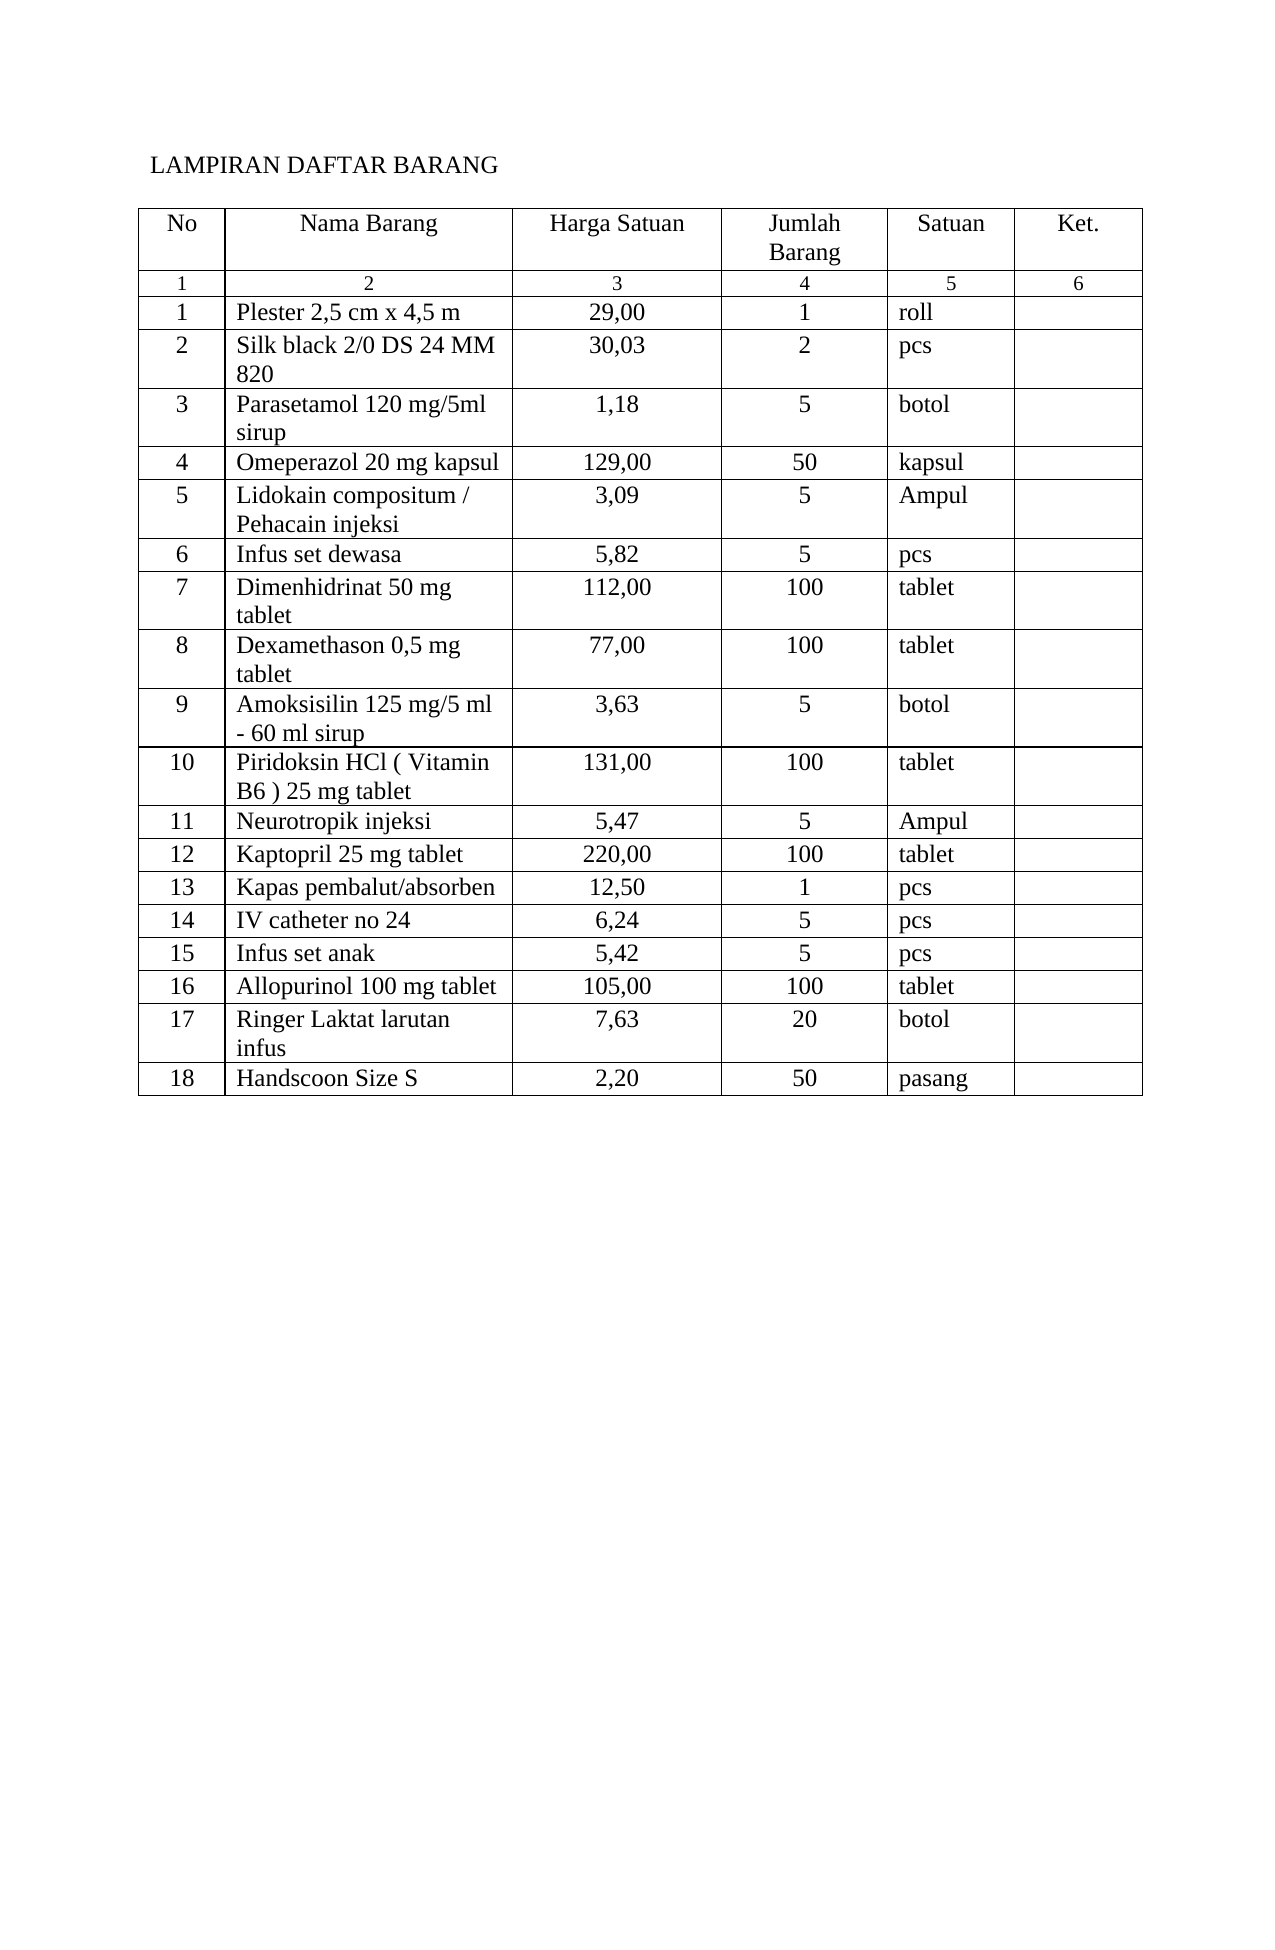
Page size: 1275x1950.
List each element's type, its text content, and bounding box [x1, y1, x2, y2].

table_cell Omeperazol 20 mg kapsul [226, 447, 512, 479]
table_cell botol [888, 689, 1014, 746]
table_cell 3,63 [513, 689, 721, 746]
table_cell 5 [722, 539, 887, 571]
table_cell 2 [722, 330, 887, 388]
table_cell 5 [139, 480, 224, 538]
table_cell 1 [722, 872, 887, 904]
table_cell 100 [722, 572, 887, 629]
table_cell [1015, 689, 1142, 746]
table_cell 3 [513, 271, 721, 296]
table_cell Lidokain compositum / Pehacain injeksi [226, 480, 512, 538]
table_cell Amoksisilin 125 mg/5 ml - 60 ml sirup [226, 689, 512, 746]
table_cell 3 [139, 389, 224, 446]
table_cell [1015, 572, 1142, 629]
table_cell Allopurinol 100 mg tablet [226, 971, 512, 1003]
table_cell 4 [139, 447, 224, 479]
table_header Jumlah Barang [722, 209, 887, 270]
table_cell 20 [722, 1004, 887, 1062]
table_cell 4 [722, 271, 887, 296]
table_cell IV catheter no 24 [226, 905, 512, 937]
table_cell 100 [722, 971, 887, 1003]
table_cell Infus set anak [226, 938, 512, 970]
table_cell 5,47 [513, 806, 721, 838]
table_cell 18 [139, 1063, 224, 1094]
table_cell Ampul [888, 806, 1014, 838]
table_cell [1015, 330, 1142, 388]
table_header Ket. [1015, 209, 1142, 270]
table_cell [1015, 938, 1142, 970]
table_cell Parasetamol 120 mg/5ml sirup [226, 389, 512, 446]
table_cell pcs [888, 872, 1014, 904]
table_cell [1015, 1063, 1142, 1094]
table_cell 8 [139, 630, 224, 688]
table_cell pcs [888, 330, 1014, 388]
table_cell Piridoksin HCl ( Vitamin B6 ) 25 mg tablet [226, 748, 512, 805]
table_cell 5 [722, 389, 887, 446]
table_cell 29,00 [513, 297, 721, 329]
table_cell 112,00 [513, 572, 721, 629]
table_cell tablet [888, 971, 1014, 1003]
table_cell [1015, 1004, 1142, 1062]
table_cell 5 [722, 689, 887, 746]
table_cell 2 [139, 330, 224, 388]
table_cell 220,00 [513, 839, 721, 871]
table_header Nama Barang [226, 209, 512, 270]
table_cell [1015, 297, 1142, 329]
table_cell tablet [888, 630, 1014, 688]
table_cell 12 [139, 839, 224, 871]
table_cell Plester 2,5 cm x 4,5 m [226, 297, 512, 329]
table_cell 12,50 [513, 872, 721, 904]
table_cell pasang [888, 1063, 1014, 1094]
table_cell 105,00 [513, 971, 721, 1003]
subtitle LAMPIRAN DAFTAR BARANG [150, 150, 1125, 179]
table_cell Neurotropik injeksi [226, 806, 512, 838]
table_cell 6 [1015, 271, 1142, 296]
table_cell 2 [226, 271, 512, 296]
table_cell 10 [139, 748, 224, 805]
table_cell 6 [139, 539, 224, 571]
table_cell 3,09 [513, 480, 721, 538]
table_cell 2,20 [513, 1063, 721, 1094]
table_cell 7,63 [513, 1004, 721, 1062]
table_cell [1015, 630, 1142, 688]
table_cell 17 [139, 1004, 224, 1062]
table_cell Infus set dewasa [226, 539, 512, 571]
table_cell [1015, 539, 1142, 571]
table_cell tablet [888, 748, 1014, 805]
table_cell Dimenhidrinat 50 mg tablet [226, 572, 512, 629]
table_cell [1015, 480, 1142, 538]
table_cell 50 [722, 447, 887, 479]
table_cell 6,24 [513, 905, 721, 937]
table_cell 50 [722, 1063, 887, 1094]
table_cell 1,18 [513, 389, 721, 446]
table_cell Handscoon Size S [226, 1063, 512, 1094]
table_cell 9 [139, 689, 224, 746]
table_cell botol [888, 1004, 1014, 1062]
table_cell tablet [888, 572, 1014, 629]
table_cell 5 [722, 806, 887, 838]
table_cell Dexamethason 0,5 mg tablet [226, 630, 512, 688]
table_cell 100 [722, 630, 887, 688]
table_cell [1015, 748, 1142, 805]
table_cell [1015, 839, 1142, 871]
table_cell 1 [139, 271, 224, 296]
table_cell 5 [722, 938, 887, 970]
table_header Harga Satuan [513, 209, 721, 270]
table_cell [1015, 872, 1142, 904]
table_cell Kaptopril 25 mg tablet [226, 839, 512, 871]
table_cell [1015, 971, 1142, 1003]
table_cell 5 [888, 271, 1014, 296]
table_cell 30,03 [513, 330, 721, 388]
table_cell Ringer Laktat larutan infus [226, 1004, 512, 1062]
table_cell [1015, 447, 1142, 479]
table_cell kapsul [888, 447, 1014, 479]
table_cell Silk black 2/0 DS 24 MM 820 [226, 330, 512, 388]
table_cell tablet [888, 839, 1014, 871]
table_cell [1015, 905, 1142, 937]
table_cell 13 [139, 872, 224, 904]
table_cell roll [888, 297, 1014, 329]
table_cell 16 [139, 971, 224, 1003]
table_cell botol [888, 389, 1014, 446]
table_cell pcs [888, 905, 1014, 937]
table_cell 5,82 [513, 539, 721, 571]
table_cell 5 [722, 905, 887, 937]
table_cell pcs [888, 539, 1014, 571]
table_cell 5,42 [513, 938, 721, 970]
table_cell 1 [139, 297, 224, 329]
table_cell 14 [139, 905, 224, 937]
table_cell 131,00 [513, 748, 721, 805]
table_cell 1 [722, 297, 887, 329]
table_cell 11 [139, 806, 224, 838]
table_cell pcs [888, 938, 1014, 970]
table_header Satuan [888, 209, 1014, 270]
table_cell 129,00 [513, 447, 721, 479]
table_cell 77,00 [513, 630, 721, 688]
table_cell 5 [722, 480, 887, 538]
table_cell [1015, 389, 1142, 446]
table_cell Kapas pembalut/absorben [226, 872, 512, 904]
table_cell 100 [722, 748, 887, 805]
table_cell 15 [139, 938, 224, 970]
table_cell 7 [139, 572, 224, 629]
table_cell [1015, 806, 1142, 838]
table_cell Ampul [888, 480, 1014, 538]
table_header No [139, 209, 224, 270]
table_cell 100 [722, 839, 887, 871]
